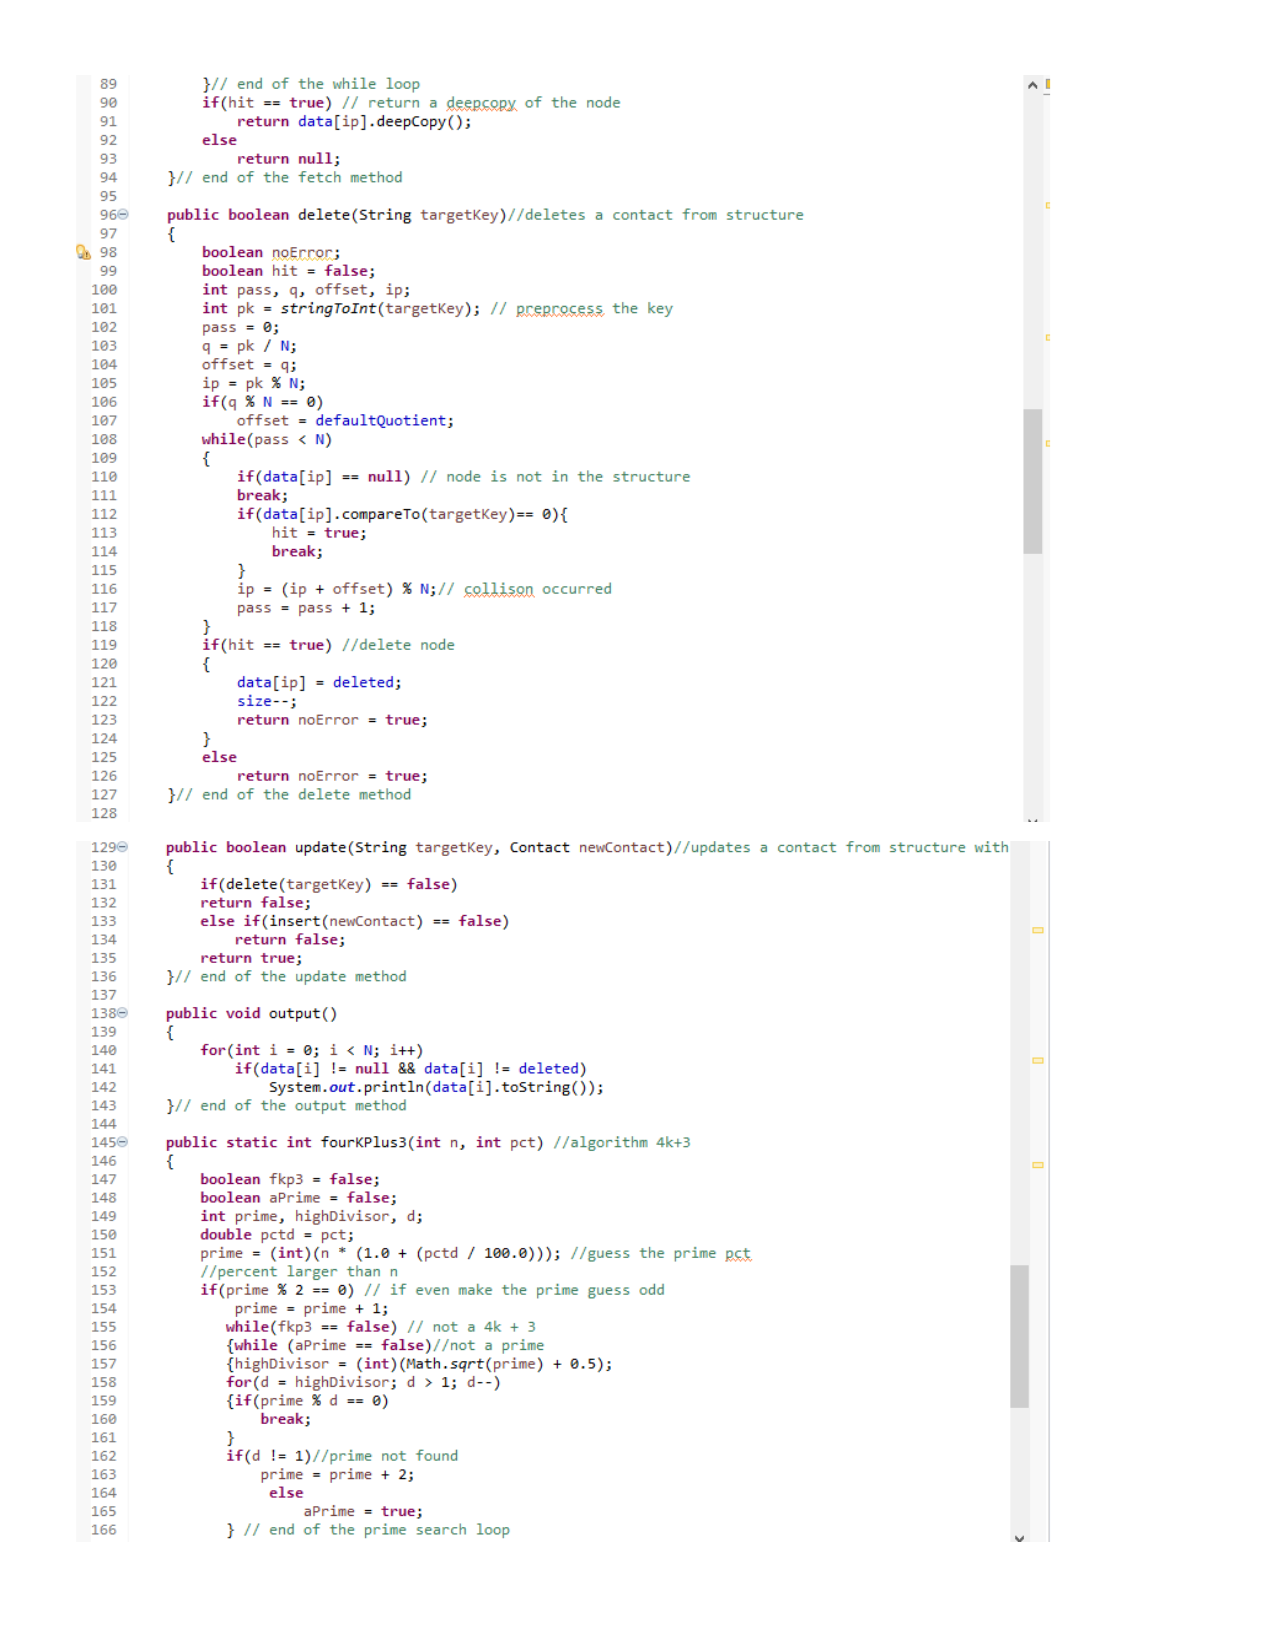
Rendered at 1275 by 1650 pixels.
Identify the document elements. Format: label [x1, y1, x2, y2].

picture [75, 841, 1050, 1542]
picture [75, 75, 1050, 822]
